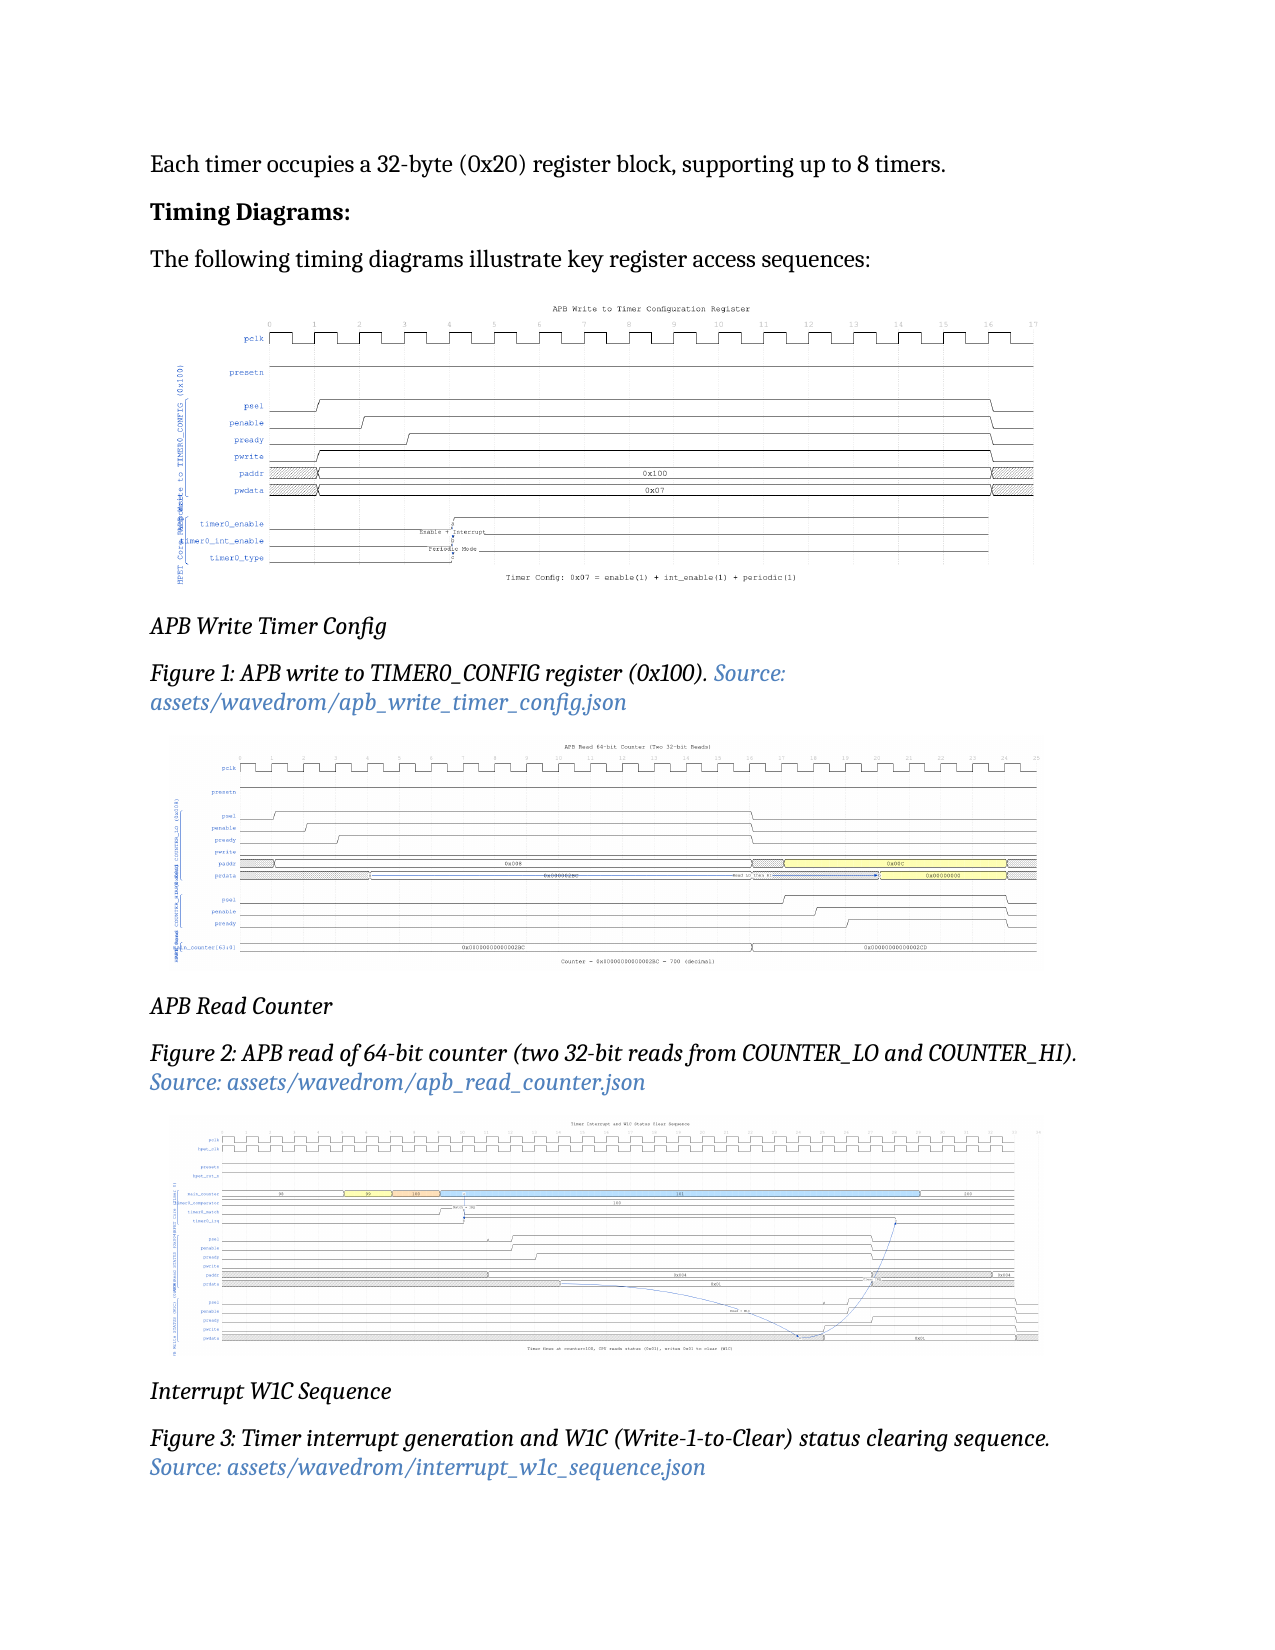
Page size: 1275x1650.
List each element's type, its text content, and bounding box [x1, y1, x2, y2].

picture [168, 1115, 1044, 1356]
text Timing Diagrams: [150, 197, 1125, 226]
picture [168, 292, 1044, 591]
text APB Read Counter [150, 992, 1125, 1021]
text Interrupt W1C Sequence [150, 1377, 1125, 1405]
text Figure 2: APB read of 64-bit counter (two 32-bit reads from COUNTER_LO and COUNTER_HI). Source: assets/wavedrom/apb_read_counter.json [150, 1039, 1125, 1097]
picture [168, 735, 1044, 971]
text Each timer occupies a 32-byte (0x20) register block, supporting up to 8 timers. [150, 150, 1125, 179]
text Figure 1: APB write to TIMER0_CONFIG register (0x100). Source: assets/wavedrom/apb_write_timer_config.json [150, 659, 1125, 717]
text The following timing diagrams illustrate key register access sequences: [150, 245, 1125, 274]
text APB Write Timer Config [150, 612, 1125, 641]
text Figure 3: Timer interrupt generation and W1C (Write-1-to-Clear) status clearing sequence. Source: assets/wavedrom/interrupt_w1c_sequence.json [150, 1424, 1125, 1482]
